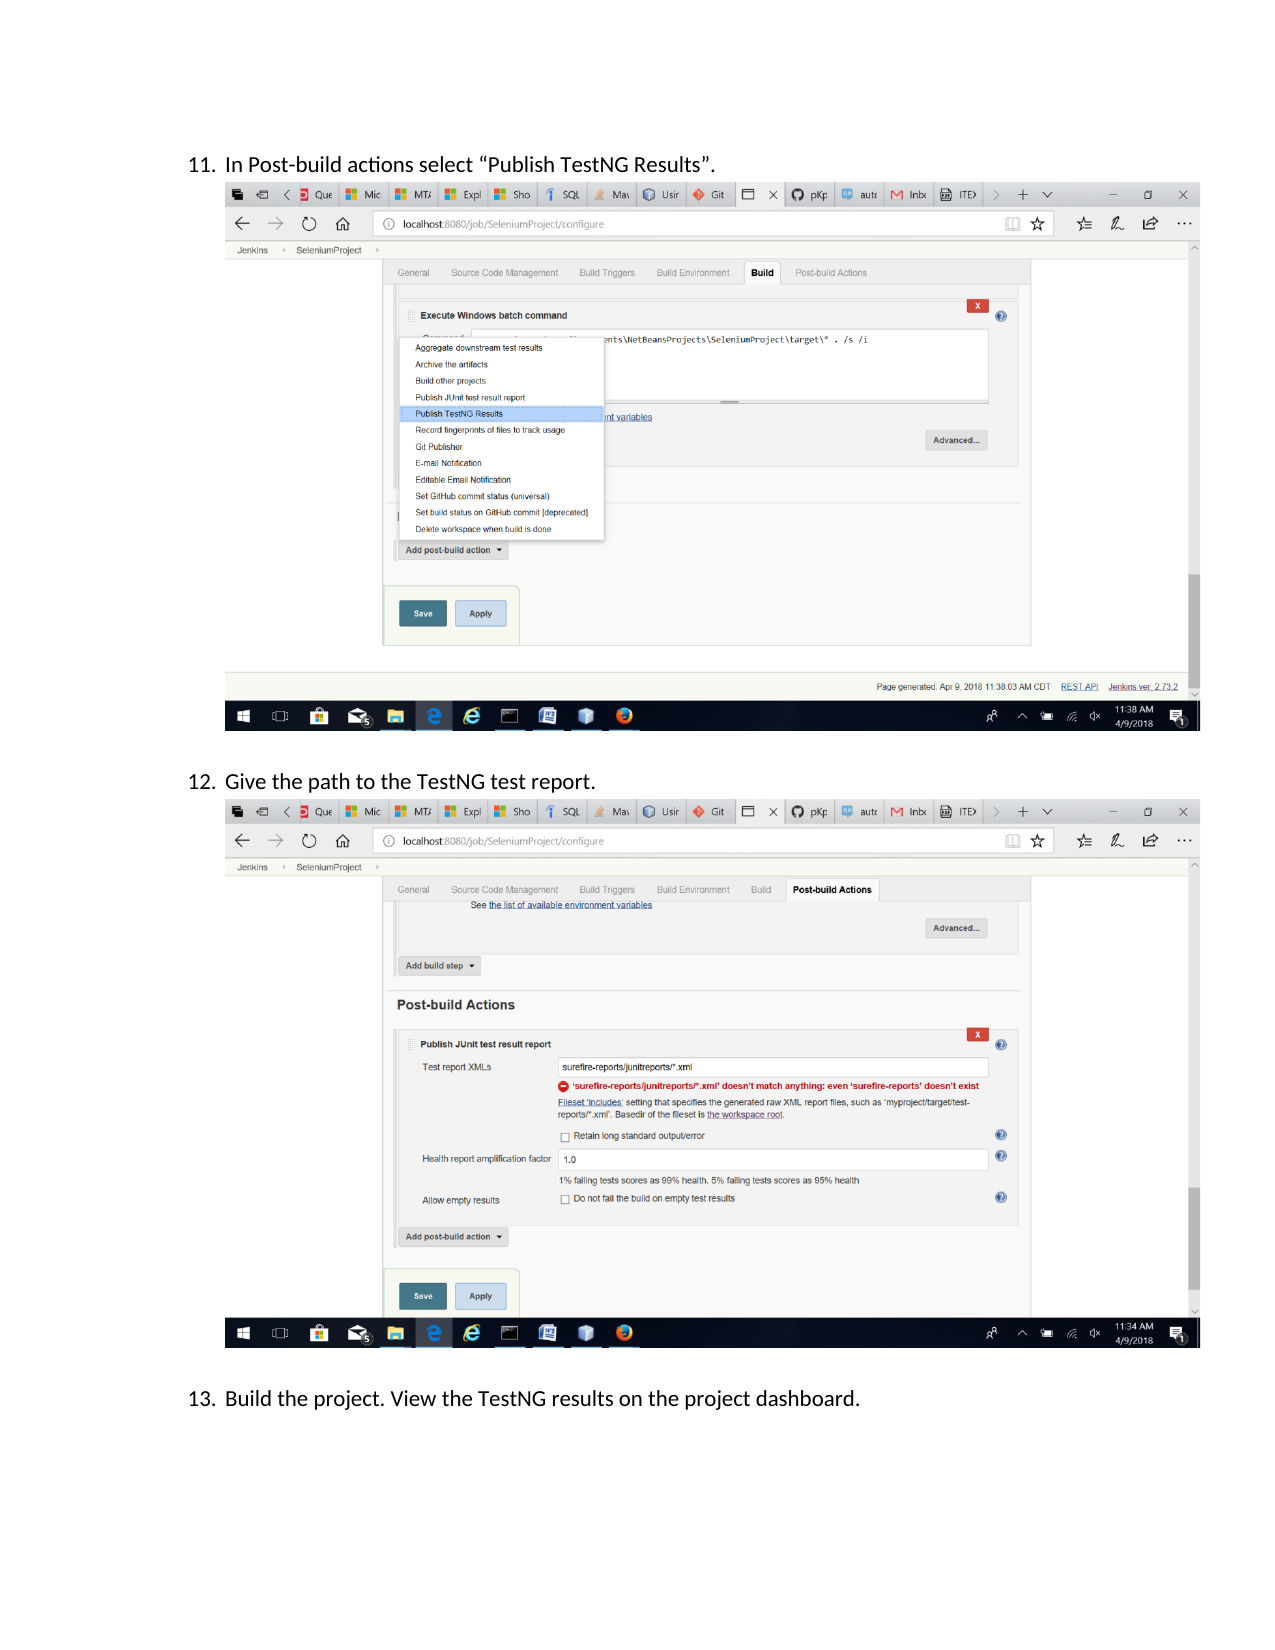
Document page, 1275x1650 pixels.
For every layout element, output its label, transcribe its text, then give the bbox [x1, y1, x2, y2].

picture [225, 182, 1200, 731]
picture [225, 799, 1200, 1348]
list Build the project. View the TestNG results on the project dashboard. [187, 1384, 1125, 1412]
